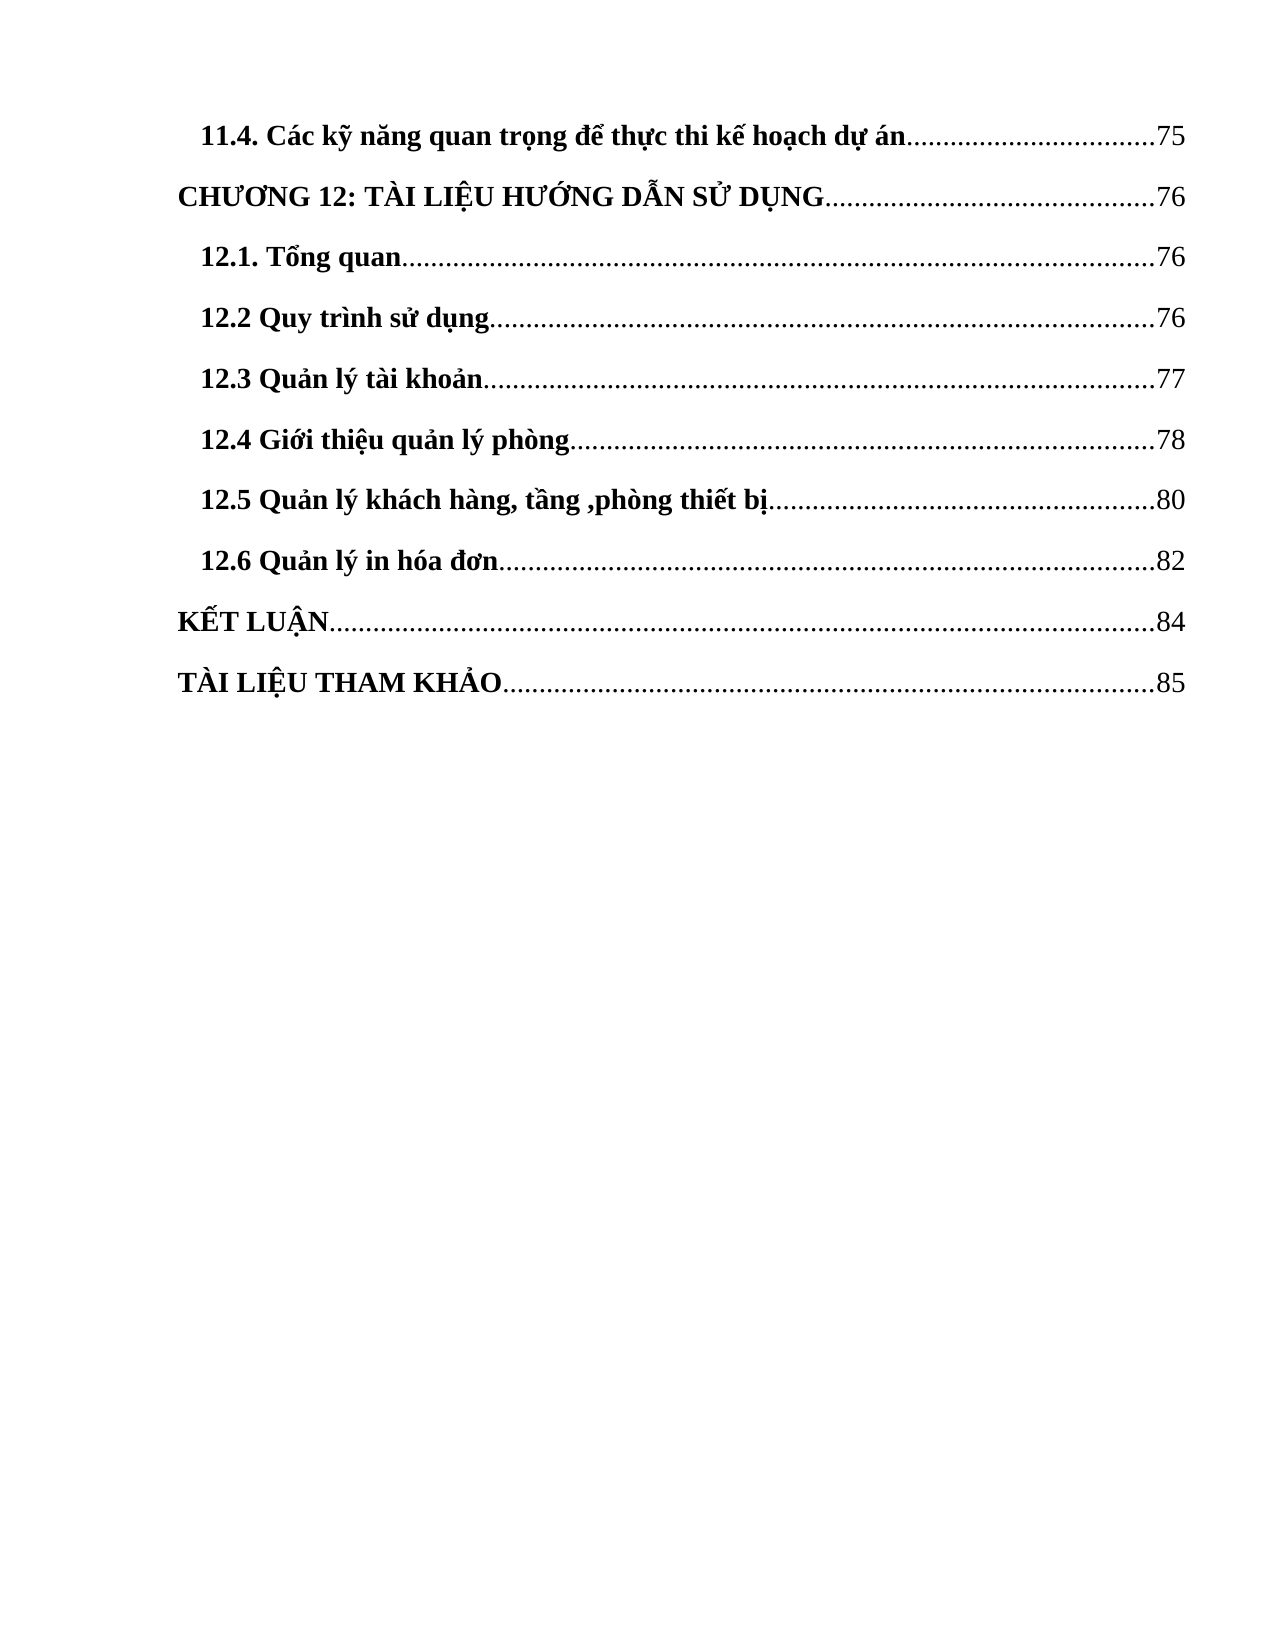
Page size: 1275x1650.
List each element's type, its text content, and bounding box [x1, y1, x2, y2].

text 12.6 Quản lý in hóa đơn 82 [200, 543, 1186, 577]
text 11.4. Các kỹ năng quan trọng để thực thi kế hoạch dự án 75 [200, 118, 1186, 152]
text CHƯƠNG 12: TÀI LIỆU HƯỚNG DẪN SỬ DỤNG 76 [177, 179, 1186, 212]
text 12.3 Quản lý tài khoản 77 [200, 361, 1186, 394]
text KẾT LUẬN 84 [177, 604, 1186, 637]
text TÀI LIỆU THAM KHẢO 85 [177, 665, 1186, 698]
text 12.2 Quy trình sử dụng 76 [200, 300, 1186, 334]
text 12.1. Tổng quan 76 [200, 239, 1186, 273]
text 12.5 Quản lý khách hàng, tầng ,phòng thiết bị 80 [200, 482, 1186, 516]
text 12.4 Giới thiệu quản lý phòng 78 [200, 422, 1186, 455]
